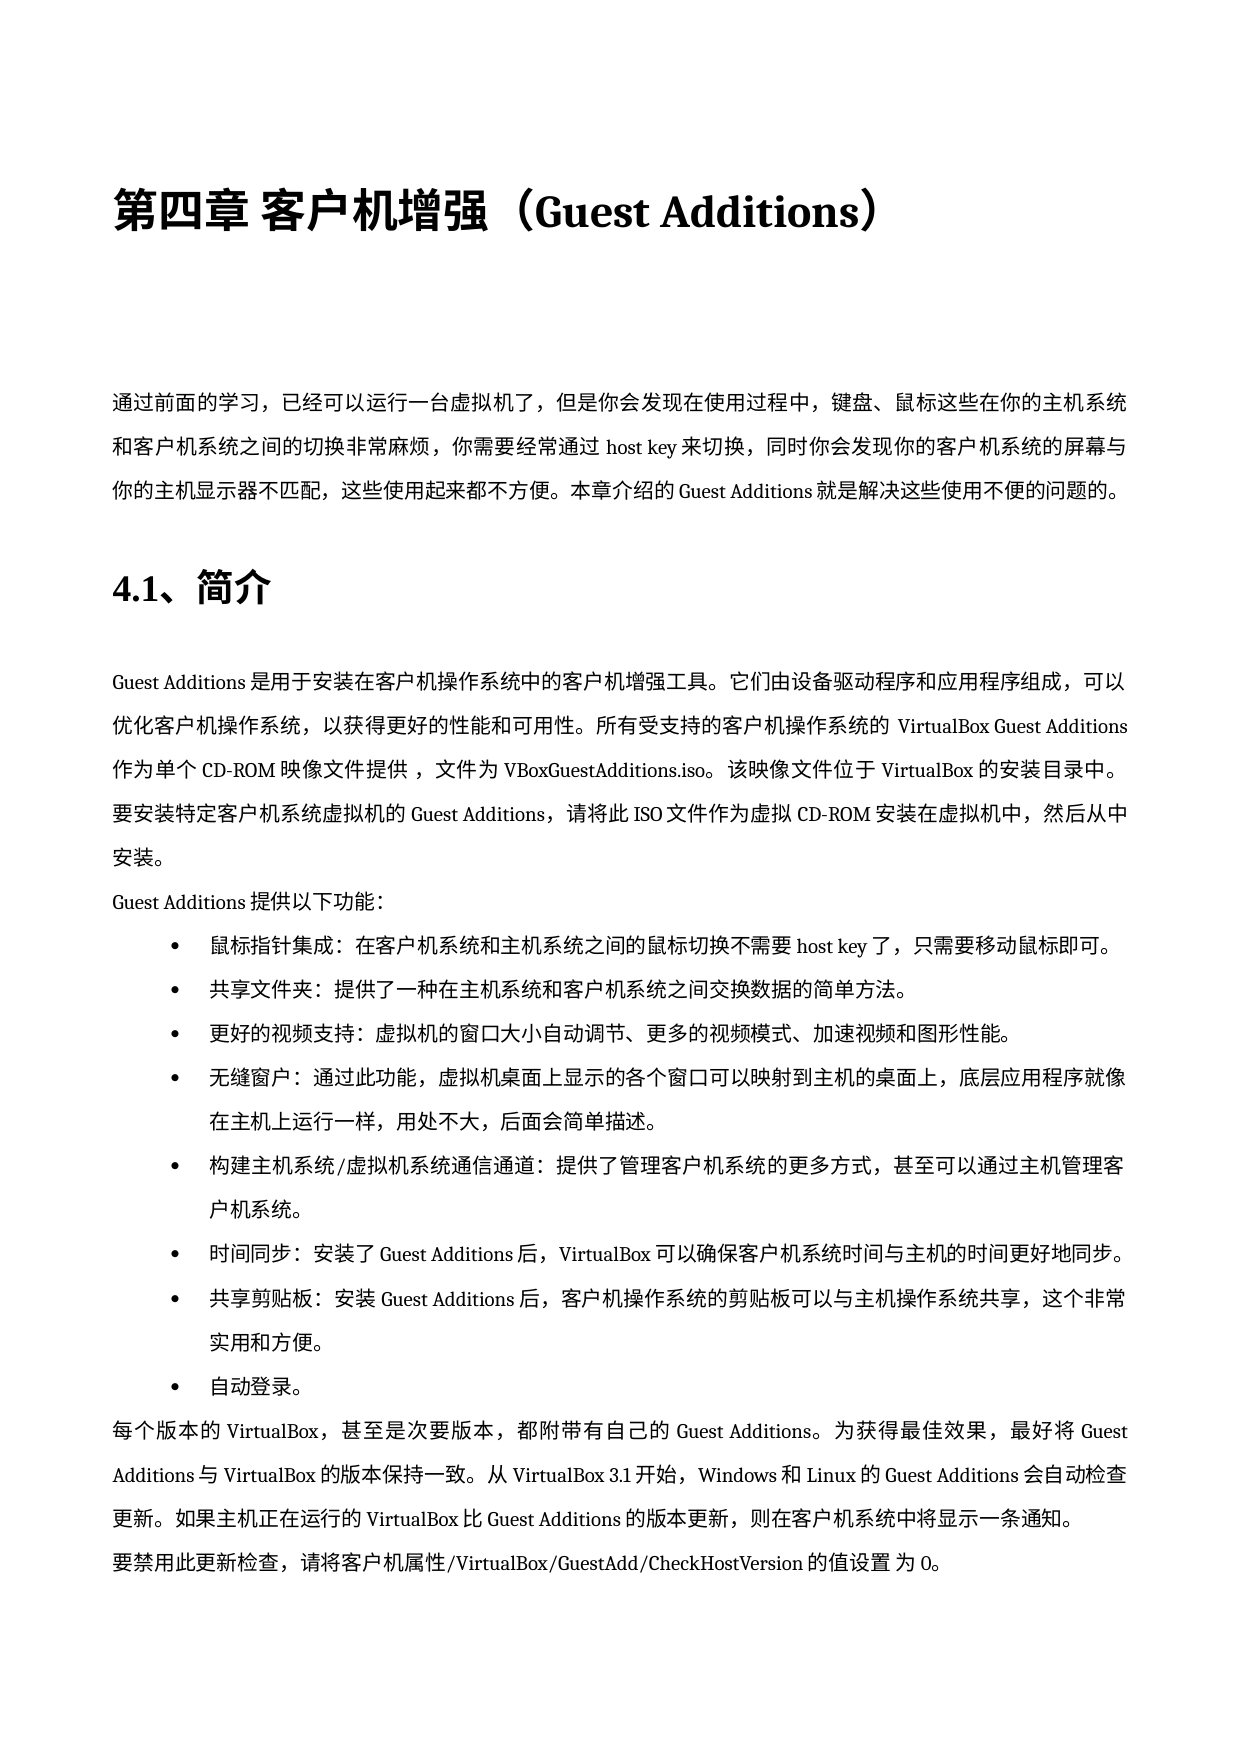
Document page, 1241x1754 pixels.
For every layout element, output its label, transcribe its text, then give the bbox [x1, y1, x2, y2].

list 共享文件夹：提供了一种在主机系统和客户机系统之间交换数据的简单方法。 [171, 966, 1128, 1011]
list 鼠标指针集成：在客户机系统和主机系统之间的鼠标切换不需要host key了，只需要移动鼠标即可。 [171, 922, 1128, 966]
list 共享剪贴板：安装Guest Additions后，客户机操作系统的剪贴板可以与主机操作系统共享，这个非常实用和方便。 [171, 1275, 1128, 1363]
text Guest Additions是用于安装在客户机操作系统中的客户机增强工具。它们由设备驱动程序和应用程序组成，可以优化客户机操作系统，以获得更好的性能和可用性。所有受支持的客户机操作系统的VirtualBox Guest Additions作为单个CD-ROM映像文件提供 ，文件为VBoxGuestAdditions.iso。该映像文件位于VirtualBox的安装目录中。要安装特定客户机系统虚拟机的Guest Additions，请将此ISO文件作为虚拟CD-ROM安装在虚拟机中，然后从中安装。 [112, 658, 1128, 878]
list 自动登录。 [171, 1363, 1128, 1407]
text 每个版本的VirtualBox，甚至是次要版本，都附带有自己的Guest Additions。为获得最佳效果，最好将Guest Additions与VirtualBox的版本保持一致。从VirtualBox 3.1开始，Windows和Linux的Guest Additions会自动检查更新。如果主机正在运行的VirtualBox比Guest Additions的版本更新，则在客户机系统中将显示一条通知。 [112, 1407, 1128, 1539]
list 无缝窗户：通过此功能，虚拟机桌面上显示的各个窗口可以映射到主机的桌面上，底层应用程序就像在主机上运行一样，用处不大，后面会简单描述。 [171, 1054, 1128, 1143]
subtitle 第四章 客户机增强（Guest Additions） [112, 163, 1128, 251]
list 构建主机系统/虚拟机系统通信通道：提供了管理客户机系统的更多方式，甚至可以通过主机管理客户机系统。 [171, 1143, 1128, 1231]
list 时间同步：安装了Guest Additions后，VirtualBox可以确保客户机系统时间与主机的时间更好地同步。 [171, 1231, 1128, 1275]
text Guest Additions提供以下功能： [112, 878, 1128, 922]
list 更好的视频支持：虚拟机的窗口大小自动调节、更多的视频模式、加速视频和图形性能。 [171, 1011, 1128, 1054]
text 要禁用此更新检查，请将客户机属性/VirtualBox/GuestAdd/CheckHostVersion的值设置 为0。 [112, 1539, 1128, 1583]
text 通过前面的学习，已经可以运行一台虚拟机了，但是你会发现在使用过程中，键盘、鼠标这些在你的主机系统和客户机系统之间的切换非常麻烦，你需要经常通过host key来切换，同时你会发现你的客户机系统的屏幕与你的主机显示器不匹配，这些使用起来都不方便。本章介绍的Guest Additions就是解决这些使用不便的问题的。 [112, 379, 1128, 512]
subtitle 4.1、简介 [112, 541, 1128, 629]
